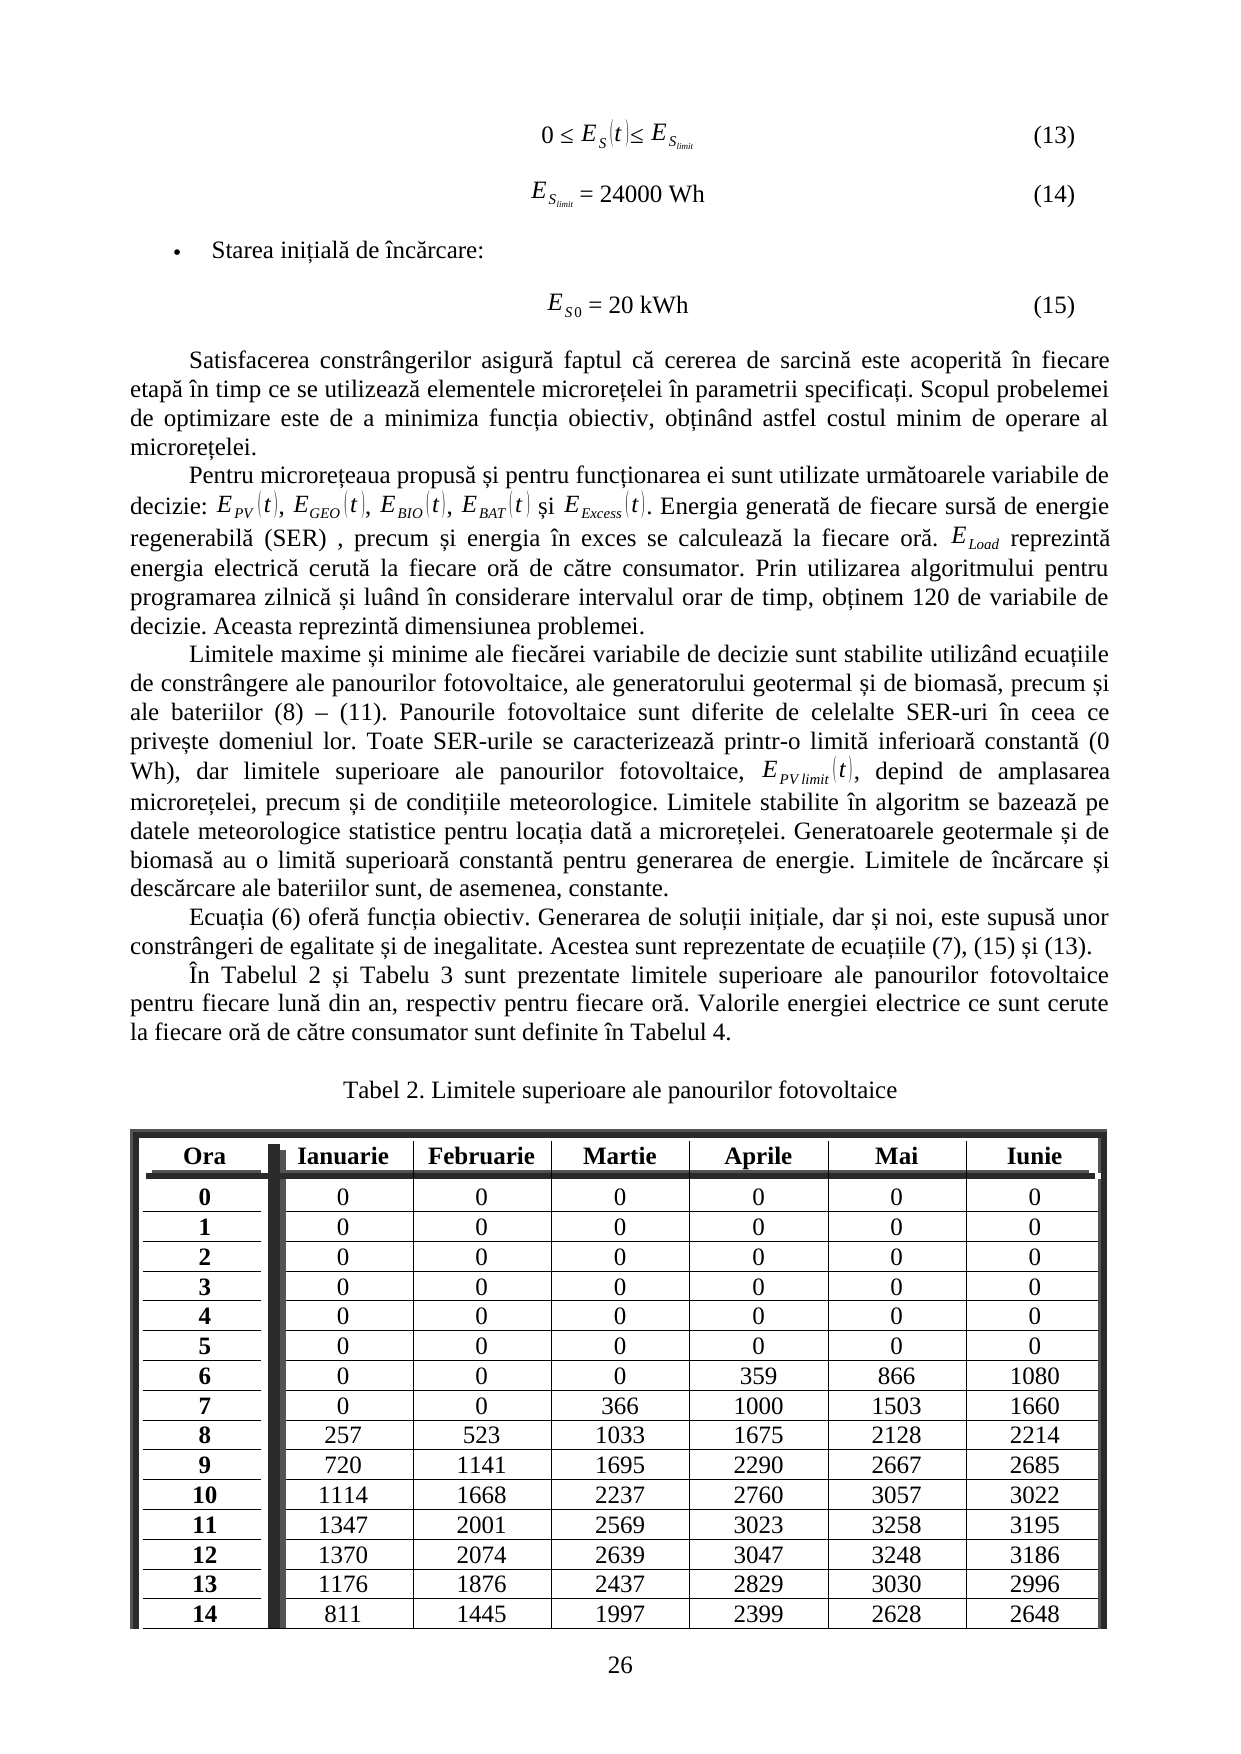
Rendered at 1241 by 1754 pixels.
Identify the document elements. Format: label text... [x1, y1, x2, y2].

table_cell 366 [552, 1391, 689, 1419]
table_cell 1370 [286, 1540, 413, 1568]
table_header Iunie [967, 1141, 1098, 1170]
table_cell 0 [286, 1361, 413, 1390]
table_cell 2399 [690, 1599, 828, 1628]
table_cell 0 [552, 1182, 689, 1211]
text Tabel 2. Limitele superioare ale panourilor fotovoltaice [248, 1075, 992, 1103]
table_cell 0 [552, 1301, 689, 1330]
table_cell 0 [829, 1242, 966, 1271]
text Satisfacerea constrângerilor asigură faptul că cererea de sarcină este acoperită în fiecare etapă în timp ce se utilizează elementele microrețelei în parametrii specificați. Scopul probelemei de optimizare este de a minimiza funcția obiectiv, obținând astfel costul minim de operare al microrețelei. [130, 345, 1110, 460]
text Limitele maxime și minime ale fiecărei variabile de decizie sunt stabilite utilizând ecuațiile de constrângere ale panourilor fotovoltaice, ale generatorului geotermal și de biomasă, precum și ale bateriilor (8) – (11). Panourile fotovoltaice sunt diferite de celelalte SER-uri în ceea ce privește domeniul lor. Toate SER-urile se caracterizează printr-o limită inferioară constantă (0 Wh), dar limitele superioare ale panourilor fotovoltaice, , depind de amplasarea microrețelei, precum și de condițiile meteorologice. Limitele stabilite în algoritm se bazează pe datele meteorologice statistice pentru locația dată a microrețelei. Generatoarele geotermale și de biomasă au o limită superioară constantă pentru generarea de energie. Limitele de încărcare și descărcare ale bateriilor sunt, de asemenea, constante. [130, 639, 1110, 902]
table_cell 2074 [414, 1540, 551, 1568]
table_cell 2996 [967, 1570, 1098, 1598]
table_cell 2237 [552, 1480, 689, 1509]
table_cell 0 [414, 1331, 551, 1360]
table_cell 0 [967, 1170, 1101, 1211]
table_cell 3186 [967, 1540, 1098, 1568]
table_cell 1876 [414, 1570, 551, 1598]
table_cell 0 [286, 1272, 413, 1300]
table_cell 0 [286, 1212, 413, 1241]
table_header Aprile [690, 1141, 828, 1170]
table_cell 6 [143, 1361, 261, 1390]
text În Tabelul 2 și Tabelu 3 sunt prezentate limitele superioare ale panourilor fotovoltaice pentru fiecare lună din an, respectiv pentru fiecare oră. Valorile energiei electrice ce sunt cerute la fiecare oră de către consumator sunt definite în Tabelul 4. [130, 960, 1110, 1046]
table_cell 2437 [552, 1570, 689, 1598]
table_cell 1675 [690, 1421, 828, 1449]
table_cell 3047 [690, 1540, 828, 1568]
table_cell 0 [829, 1182, 966, 1211]
table_cell 2628 [829, 1599, 966, 1628]
table_cell 1 [143, 1212, 261, 1241]
table_header Februarie [414, 1141, 551, 1170]
table_header Ora [143, 1138, 274, 1170]
table_cell 0 [414, 1361, 551, 1390]
text = 20 kWh (15) [130, 289, 1110, 320]
table_cell 0 [967, 1301, 1098, 1330]
table_cell 10 [143, 1480, 261, 1509]
table_cell 5 [143, 1331, 261, 1360]
table_cell 359 [690, 1361, 828, 1390]
table_cell 2685 [967, 1450, 1098, 1479]
table_cell 7 [143, 1391, 261, 1419]
table_cell 2760 [690, 1480, 828, 1509]
table_cell 0 [552, 1272, 689, 1300]
table_cell 0 [690, 1182, 828, 1211]
table_header Ianuarie [274, 1138, 413, 1170]
table_header Martie [552, 1141, 689, 1170]
table_cell 1114 [286, 1480, 413, 1509]
table_cell 1660 [967, 1391, 1098, 1419]
table_cell 4 [143, 1301, 261, 1330]
table_cell 2569 [552, 1510, 689, 1539]
table_cell 0 [690, 1301, 828, 1330]
table_cell 3030 [829, 1570, 966, 1598]
table_cell 866 [829, 1361, 966, 1390]
table_cell 0 [967, 1272, 1098, 1300]
table_cell 0 [690, 1242, 828, 1271]
table_cell 3195 [967, 1510, 1098, 1539]
table_cell 0 [286, 1301, 413, 1330]
table_header Mai [829, 1141, 966, 1170]
table_cell 0 [552, 1361, 689, 1390]
text Ecuația (6) oferă funcția obiectiv. Generarea de soluții inițiale, dar și noi, este supusă unor constrângeri de egalitate și de inegalitate. Acestea sunt reprezentate de ecuațiile (7), (15) și (13). [130, 902, 1110, 960]
table_cell 0 [286, 1242, 413, 1271]
table_cell 2648 [967, 1599, 1098, 1628]
table_cell 0 [552, 1331, 689, 1360]
table_cell 0 [829, 1272, 966, 1300]
table_cell 1695 [552, 1450, 689, 1479]
text Pentru microrețeaua propusă și pentru funcționarea ei sunt utilizate următoarele variabile de decizie: , , , și . Energia generată de fiecare sursă de energie regenerabilă (SER) , precum și energia în exces se calculează la fiecare oră. reprezintă energia electrică cerută la fiecare oră de către consumator. Prin utilizarea algoritmului pentru programarea zilnică și luând în considerare intervalul orar de timp, obținem 120 de variabile de decizie. Aceasta reprezintă dimensiunea problemei. [130, 460, 1110, 639]
table_cell 0 [414, 1272, 551, 1300]
table_cell 1445 [414, 1599, 551, 1628]
table_cell 0 [414, 1242, 551, 1271]
table_cell 2001 [414, 1510, 551, 1539]
table_cell 0 [414, 1391, 551, 1419]
table_cell 14 [143, 1599, 261, 1628]
table_cell 0 [414, 1212, 551, 1241]
table_cell 0 [829, 1331, 966, 1360]
table_cell 523 [414, 1421, 551, 1449]
table_cell 0 [690, 1212, 828, 1241]
table_cell 3 [143, 1272, 261, 1300]
table_cell 8 [143, 1421, 261, 1449]
table_cell 2214 [967, 1421, 1098, 1449]
table_cell 811 [286, 1599, 413, 1628]
table_cell 1176 [286, 1570, 413, 1598]
table_cell 1000 [690, 1391, 828, 1419]
table_cell 0 [286, 1391, 413, 1419]
table_cell 2829 [690, 1570, 828, 1598]
table_cell 3022 [967, 1480, 1098, 1509]
table_cell 0 [286, 1331, 413, 1360]
table_cell 1033 [552, 1421, 689, 1449]
text Starea inițială de încărcare: [174, 235, 1110, 264]
table_cell 720 [286, 1450, 413, 1479]
table_cell 1347 [286, 1510, 413, 1539]
table_cell 0 [690, 1331, 828, 1360]
table_cell 1668 [414, 1480, 551, 1509]
table_cell 2128 [829, 1421, 966, 1449]
table_cell 2639 [552, 1540, 689, 1568]
table_cell 257 [286, 1421, 413, 1449]
table_cell 1080 [967, 1361, 1098, 1390]
table_cell 3248 [829, 1540, 966, 1568]
table_cell 3023 [690, 1510, 828, 1539]
table_cell 1997 [552, 1599, 689, 1628]
table_cell 1141 [414, 1450, 551, 1479]
table_cell 0 [286, 1182, 413, 1211]
table_cell 0 [552, 1212, 689, 1241]
table_cell 12 [143, 1540, 261, 1568]
table_cell 0 [967, 1242, 1098, 1271]
table_cell 9 [143, 1450, 261, 1479]
table_cell 3258 [829, 1510, 966, 1539]
table_cell 0 [414, 1301, 551, 1330]
table_cell 0 [690, 1272, 828, 1300]
table_cell 0 [139, 1170, 261, 1211]
table_cell 0 [414, 1182, 551, 1211]
table_cell 11 [143, 1510, 261, 1539]
text 0 ≤ ≤ (13) [130, 118, 1110, 152]
table_cell 2 [143, 1242, 261, 1271]
table_cell 2290 [690, 1450, 828, 1479]
table_cell 2667 [829, 1450, 966, 1479]
table_cell 0 [829, 1301, 966, 1330]
table_cell 1503 [829, 1391, 966, 1419]
table_cell 0 [967, 1331, 1098, 1360]
table_cell 13 [143, 1570, 261, 1598]
table_cell 0 [967, 1212, 1098, 1241]
table_cell 3057 [829, 1480, 966, 1509]
table_cell 0 [829, 1212, 966, 1241]
text = 24000 Wh (14) [130, 177, 1110, 210]
table_cell 0 [552, 1242, 689, 1271]
